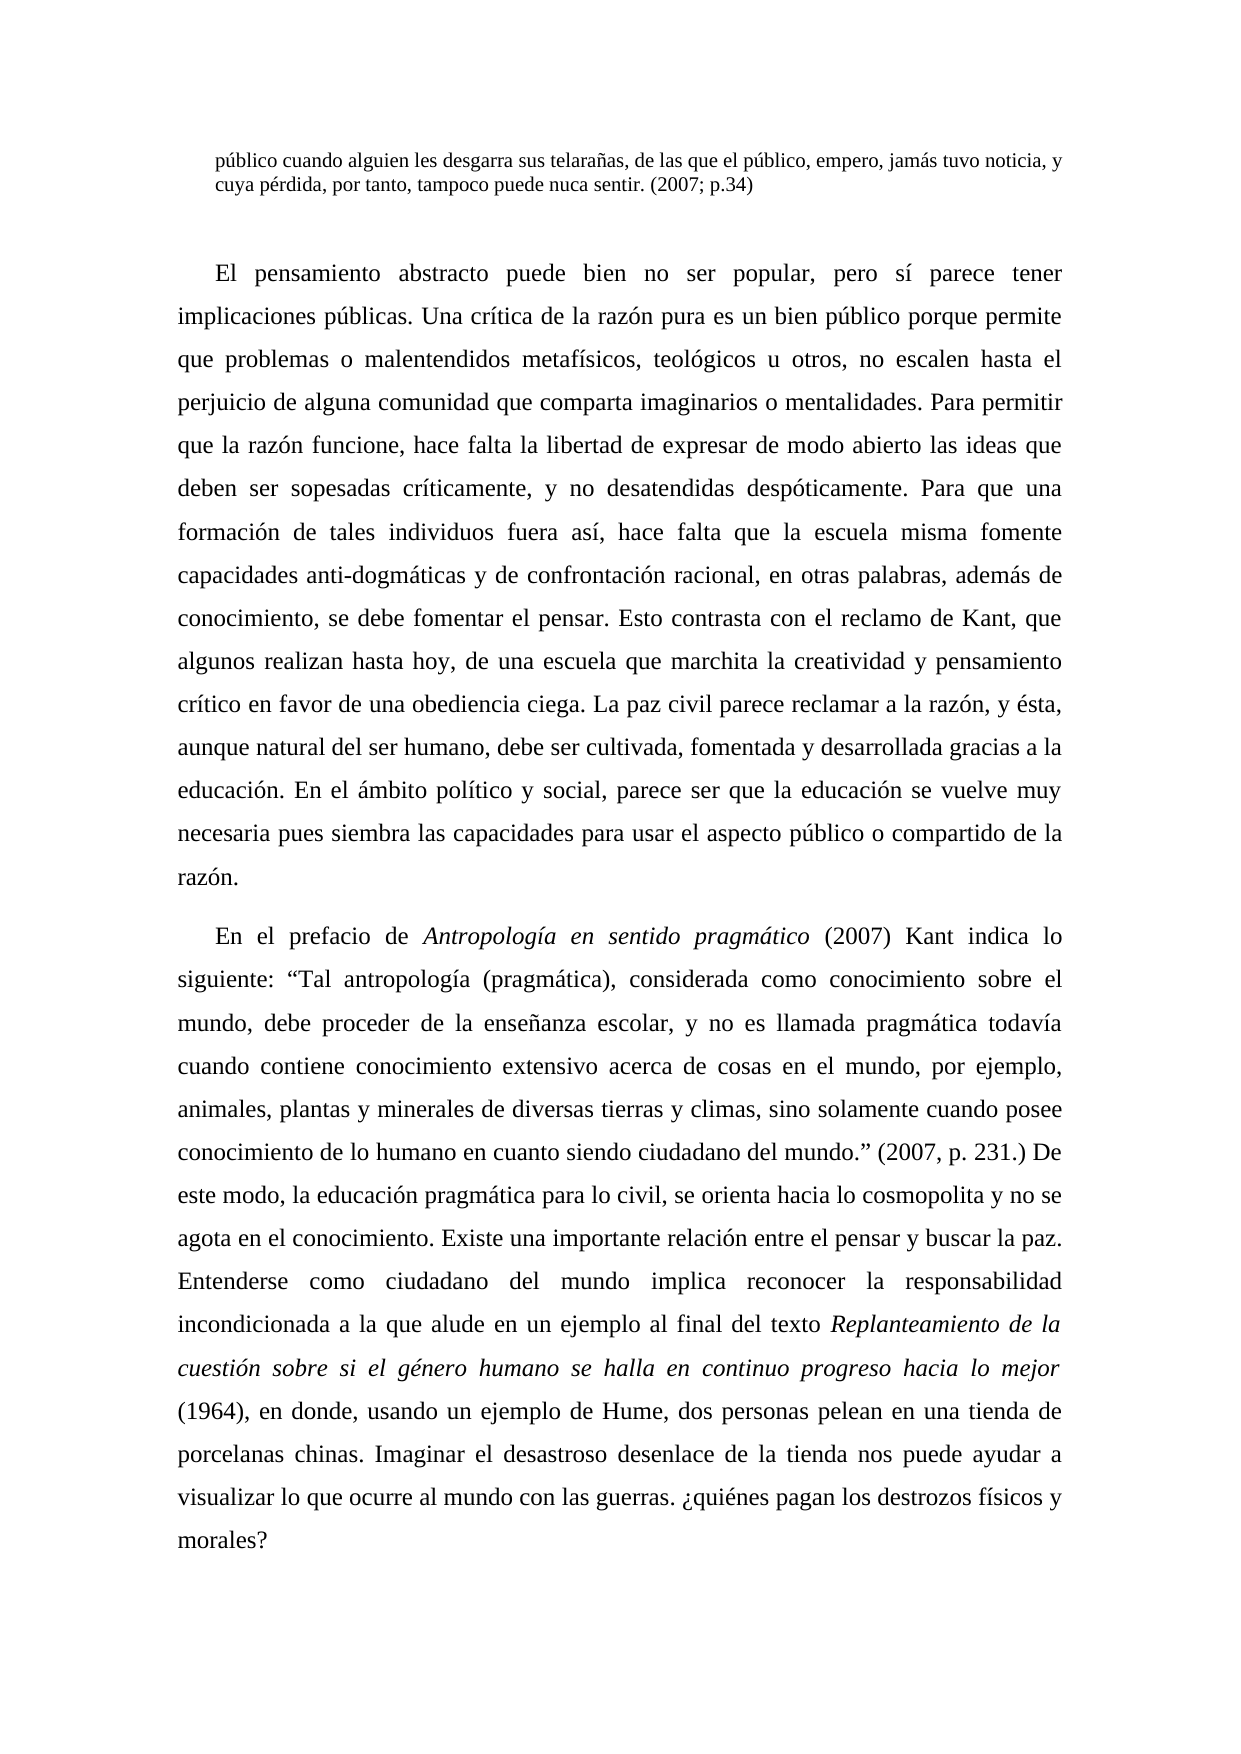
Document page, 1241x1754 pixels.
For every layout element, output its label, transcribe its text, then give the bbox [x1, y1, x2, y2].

text En el prefacio de Antropología en sentido pragmático (2007) Kant indica lo siguiente: “Tal antropología (pragmática), considerada como conocimiento sobre el mundo, debe proceder de la enseñanza escolar, y no es llamada pragmática todavía cuando contiene conocimiento extensivo acerca de cosas en el mundo, por ejemplo, animales, plantas y minerales de diversas tierras y climas, sino solamente cuando posee conocimiento de lo humano en cuanto siendo ciudadano del mundo.” (2007, p. 231.) De este modo, la educación pragmática para lo civil, se orienta hacia lo cosmopolita y no se agota en el conocimiento. Existe una importante relación entre el pensar y buscar la paz. Entenderse como ciudadano del mundo implica reconocer la responsabilidad incondicionada a la que alude en un ejemplo al final del texto Replanteamiento de la cuestión sobre si el género humano se halla en continuo progreso hacia lo mejor (1964), en donde, usando un ejemplo de Hume, dos personas pelean en una tienda de porcelanas chinas. Imaginar el desastroso desenlace de la tienda nos puede ayudar a visualizar lo que ocurre al mundo con las guerras. ¿quiénes pagan los destrozos físicos y morales? [177, 921, 1063, 1554]
text El pensamiento abstracto puede bien no ser popular, pero sí parece tener implicaciones públicas. Una crítica de la razón pura es un bien público porque permite que problemas o malentendidos metafísicos, teológicos u otros, no escalen hasta el perjuicio de alguna comunidad que comparta imaginarios o mentalidades. Para permitir que la razón funcione, hace falta la libertad de expresar de modo abierto las ideas que deben ser sopesadas críticamente, y no desatendidas despóticamente. Para que una formación de tales individuos fuera así, hace falta que la escuela misma fomente capacidades anti-dogmáticas y de confrontación racional, en otras palabras, además de conocimiento, se debe fomentar el pensar. Esto contrasta con el reclamo de Kant, que algunos realizan hasta hoy, de una escuela que marchita la creatividad y pensamiento crítico en favor de una obediencia ciega. La paz civil parece reclamar a la razón, y ésta, aunque natural del ser humano, debe ser cultivada, fomentada y desarrollada gracias a la educación. En el ámbito político y social, parece ser que la educación se vuelve muy necesaria pues siembra las capacidades para usar el aspecto público o compartido de la razón. [177, 258, 1063, 890]
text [215, 148, 1063, 196]
